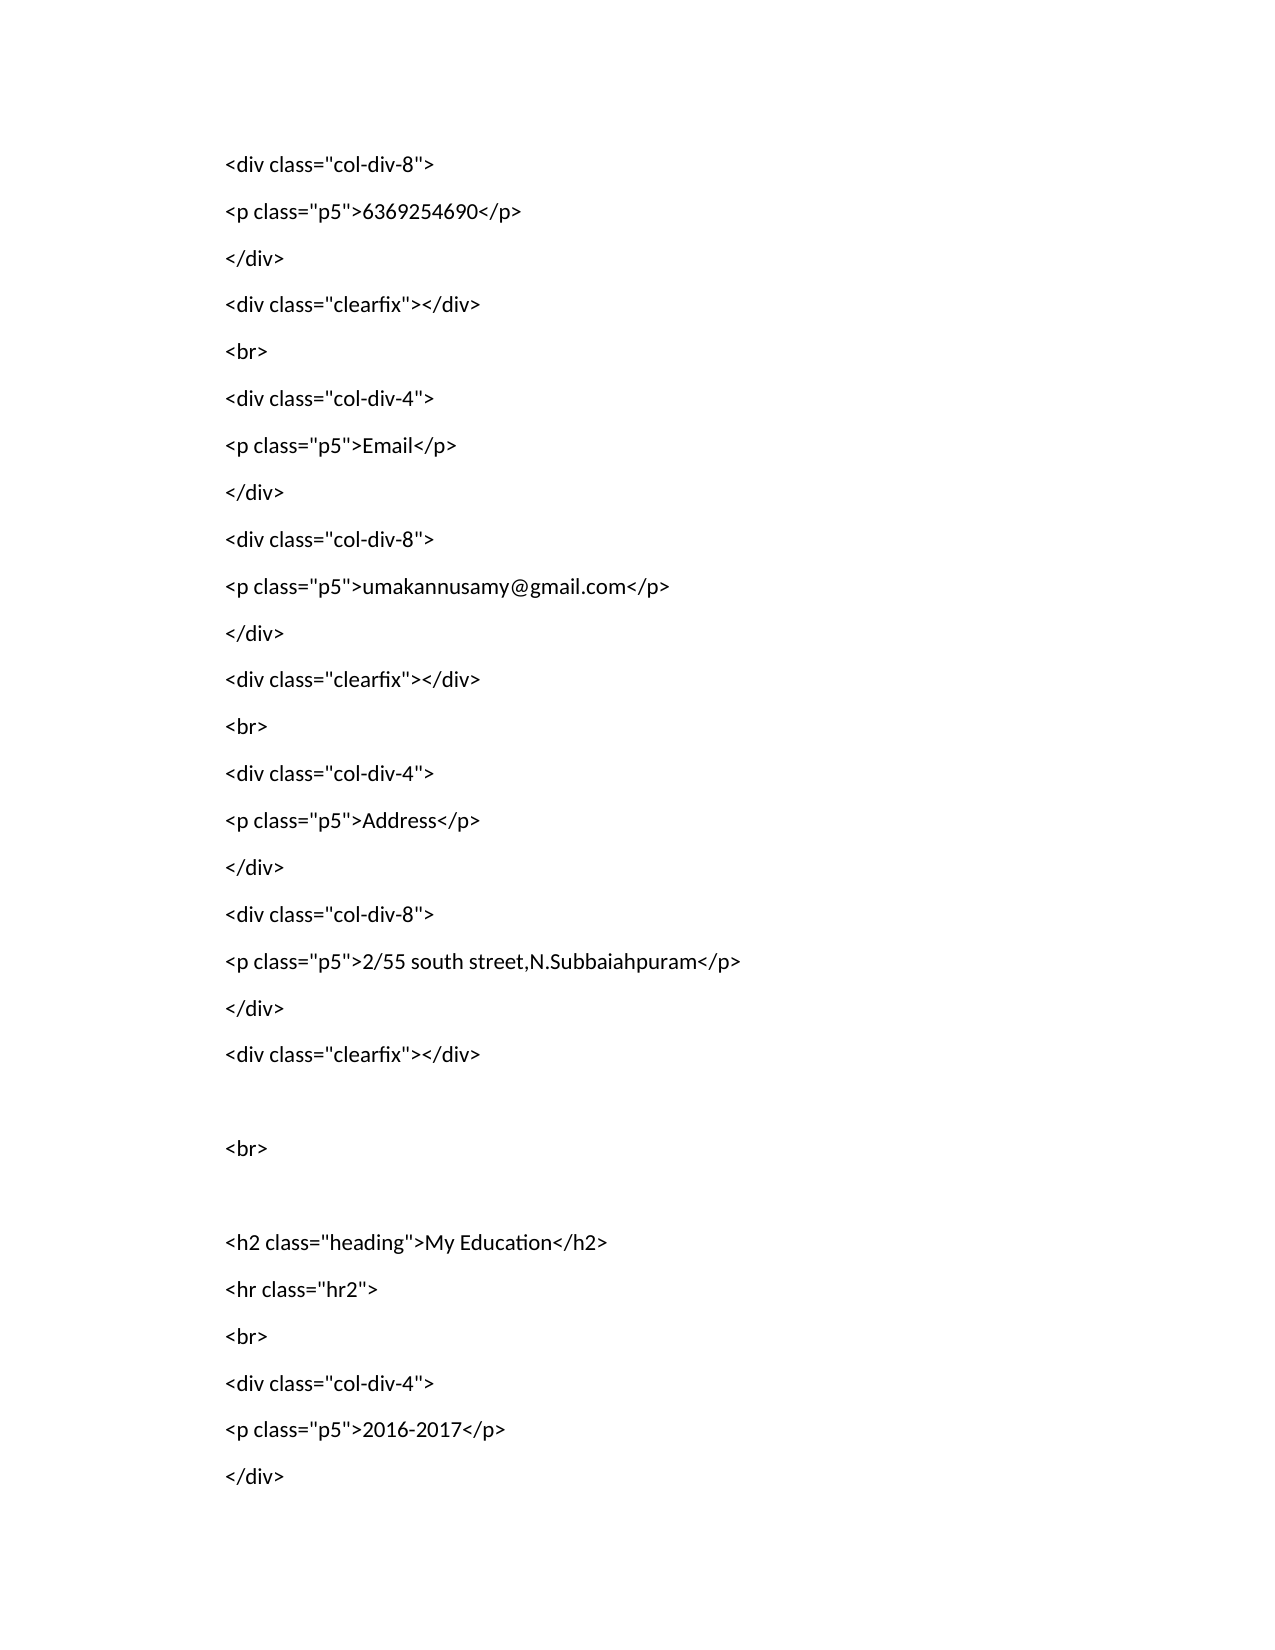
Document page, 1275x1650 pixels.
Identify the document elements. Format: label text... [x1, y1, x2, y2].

text <hr class="hr2"> [150, 1275, 1125, 1303]
text <p class="p5">2/55 south street,N.Subbaiahpuram</p> [150, 947, 1125, 975]
text <div class="col-div-4"> [150, 1369, 1125, 1397]
text <div class="col-div-4"> [150, 384, 1125, 412]
text <div class="clearfix"></div> [150, 1041, 1125, 1069]
text <p class="p5">2016-2017</p> [150, 1416, 1125, 1444]
text </div> [150, 994, 1125, 1022]
text <br> [150, 712, 1125, 741]
text <div class="col-div-8"> [150, 900, 1125, 928]
text <p class="p5">umakannusamy@gmail.com</p> [150, 572, 1125, 600]
text </div> [150, 244, 1125, 272]
text </div> [150, 619, 1125, 647]
text <div class="col-div-4"> [150, 759, 1125, 787]
text </div> [150, 853, 1125, 881]
text <p class="p5">Email</p> [150, 431, 1125, 459]
text </div> [150, 478, 1125, 506]
text <h2 class="heading">My Education</h2> [150, 1228, 1125, 1256]
text <div class="clearfix"></div> [150, 666, 1125, 694]
text <br> [150, 337, 1125, 366]
text <br> [150, 1134, 1125, 1162]
text <div class="col-div-8"> [150, 525, 1125, 553]
text <div class="clearfix"></div> [150, 291, 1125, 319]
text <p class="p5">Address</p> [150, 806, 1125, 834]
text <br> [150, 1322, 1125, 1350]
text <p class="p5">6369254690</p> [150, 197, 1125, 225]
text <div class="col-div-8"> [150, 150, 1125, 178]
text </div> [150, 1462, 1125, 1491]
